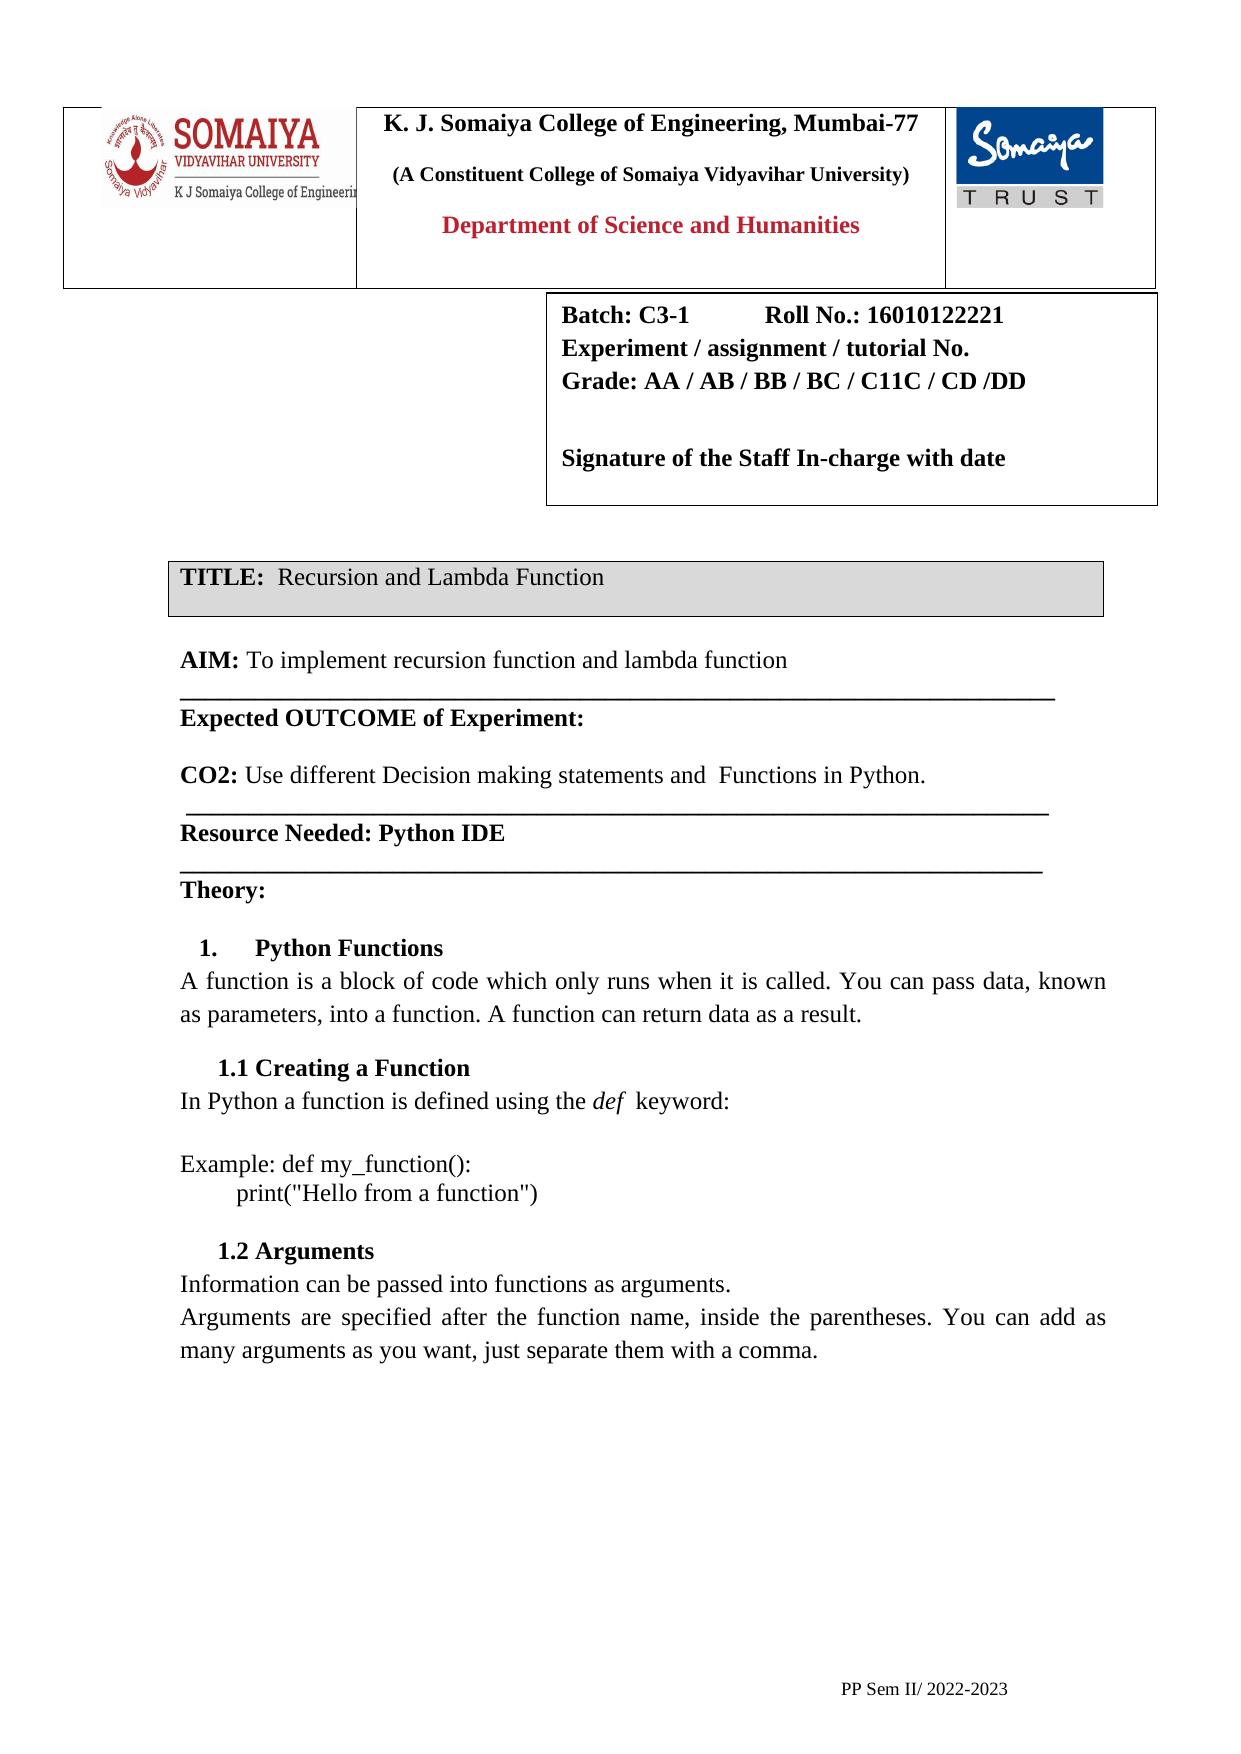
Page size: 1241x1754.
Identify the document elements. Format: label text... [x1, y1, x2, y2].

subtitle Arguments [217, 1236, 1107, 1265]
subtitle Creating a Function [217, 1053, 1107, 1082]
text CO2: Use different Decision making statements and Functions in Python. [180, 760, 1107, 789]
text Example: def my_function(): print("Hello from a function") [472, 1149, 1107, 1206]
picture [101, 107, 357, 208]
text _____________________________________________________________________ [180, 847, 1107, 875]
text A function is a block of code which only runs when it is called. You can pass data, known as parameters, into a function. A function can return data as a result. [180, 966, 1107, 1028]
table_header TITLE: Recursion and Lambda Function [169, 562, 1103, 616]
picture [956, 107, 1104, 208]
text Theory: [180, 875, 1107, 904]
subtitle Python Functions [217, 933, 1107, 962]
text Expected OUTCOME of Experiment: [180, 703, 1107, 732]
text Resource Needed: Python IDE [180, 818, 1107, 847]
subtitle In Python a function is defined using the def keyword: [180, 1086, 1107, 1114]
text AIM: To implement recursion function and lambda function [180, 645, 1107, 674]
subtitle Arguments are specified after the function name, inside the parentheses. You can add as many arguments as you want, just separate them with a comma. [180, 1302, 1107, 1364]
text ______________________________________________________________________ [180, 674, 1107, 703]
subtitle Information can be passed into functions as arguments. [180, 1269, 1107, 1298]
text _____________________________________________________________________ [180, 789, 1107, 818]
